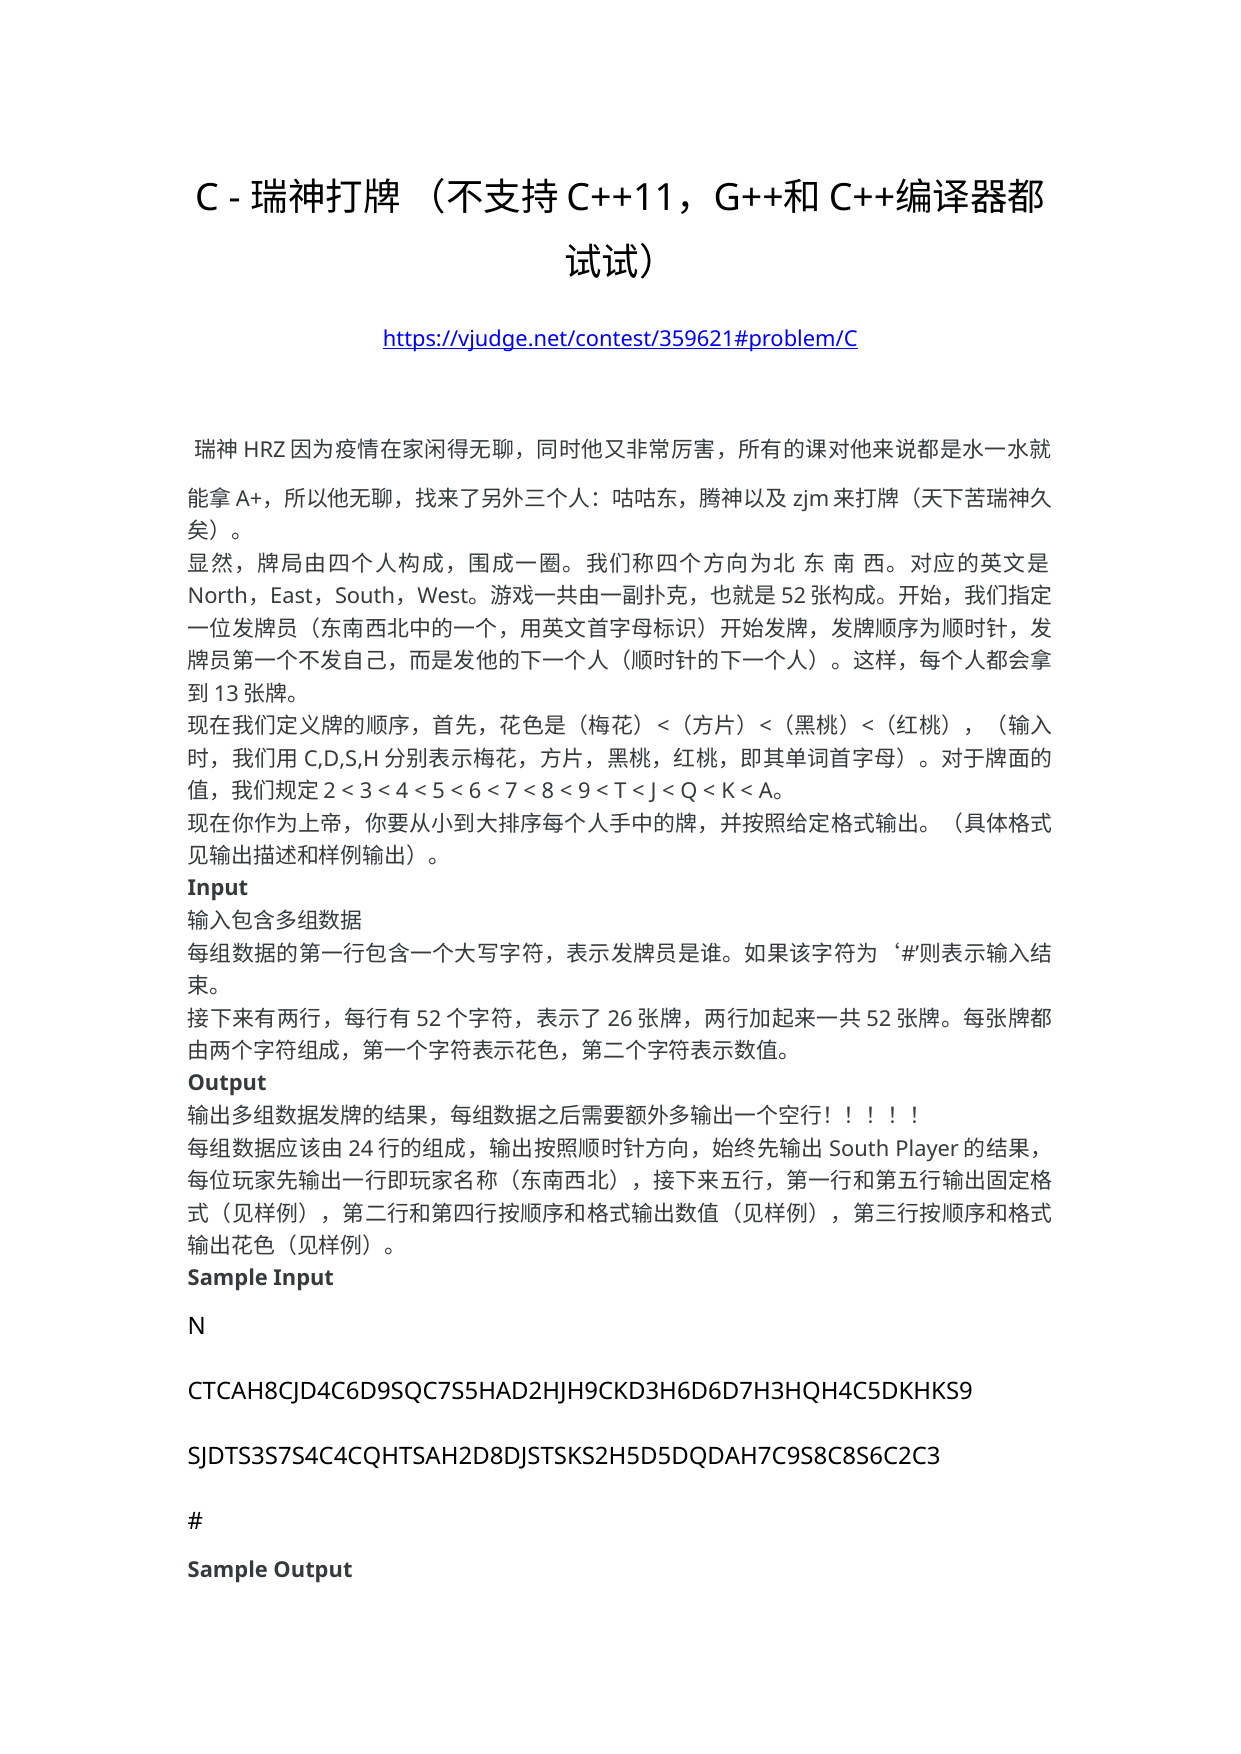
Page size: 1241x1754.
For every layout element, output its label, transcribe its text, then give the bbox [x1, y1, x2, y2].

text 输入包含多组数据 每组数据的第一行包含一个大写字符，表示发牌员是谁。如果该字符为‘#’则表示输入结束。 接下来有两行，每行有52个字符，表示了26张牌，两行加起来一共52张牌。每张牌都由两个字符组成，第一个字符表示花色，第二个字符表示数值。 [187, 903, 1053, 1065]
text C - 瑞神打牌 （不支持C++11，G++和C++编译器都试试） [187, 162, 1053, 292]
text Sample Input [187, 1260, 1053, 1293]
text 瑞神HRZ因为疫情在家闲得无聊，同时他又非常厉害，所有的课对他来说都是水一水就能拿A+，所以他无聊，找来了另外三个人：咕咕东，腾神以及zjm来打牌（天下苦瑞神久矣）。 显然，牌局由四个人构成，围成一圈。我们称四个方向为北 东 南 西。对应的英文是North，East，South，West。游戏一共由一副扑克，也就是52张构成。开始，我们指定一位发牌员（东南西北中的一个，用英文首字母标识）开始发牌，发牌顺序为顺时针，发牌员第一个不发自己，而是发他的下一个人（顺时针的下一个人）。这样，每个人都会拿到13张牌。 现在我们定义牌的顺序，首先，花色是（梅花）<（方片）<（黑桃）<（红桃），（输入时，我们用C,D,S,H分别表示梅花，方片，黑桃，红桃，即其单词首字母）。对于牌面的值，我们规定2 < 3 < 4 < 5 < 6 < 7 < 8 < 9 < T < J < Q < K < A。 现在你作为上帝，你要从小到大排序每个人手中的牌，并按照给定格式输出。（具体格式见输出描述和样例输出）。 [187, 415, 1053, 870]
text N [187, 1293, 1053, 1358]
text # [187, 1488, 1053, 1553]
text Sample Output [187, 1553, 1053, 1585]
text Input [187, 870, 1053, 903]
text Output [187, 1065, 1053, 1098]
text CTCAH8CJD4C6D9SQC7S5HAD2HJH9CKD3H6D6D7H3HQH4C5DKHKS9 [187, 1358, 1053, 1423]
text SJDTS3S7S4C4CQHTSAH2D8DJSTSKS2H5D5DQDAH7C9S8C8S6C2C3 [187, 1423, 1053, 1488]
text 输出多组数据发牌的结果，每组数据之后需要额外多输出一个空行！！！！！ 每组数据应该由24行的组成，输出按照顺时针方向，始终先输出South Player的结果，每位玩家先输出一行即玩家名称（东南西北），接下来五行，第一行和第五行输出固定格式（见样例），第二行和第四行按顺序和格式输出数值（见样例），第三行按顺序和格式输出花色（见样例）。 [187, 1098, 1053, 1260]
text https://vjudge.net/contest/359621#problem/C [187, 321, 1053, 354]
